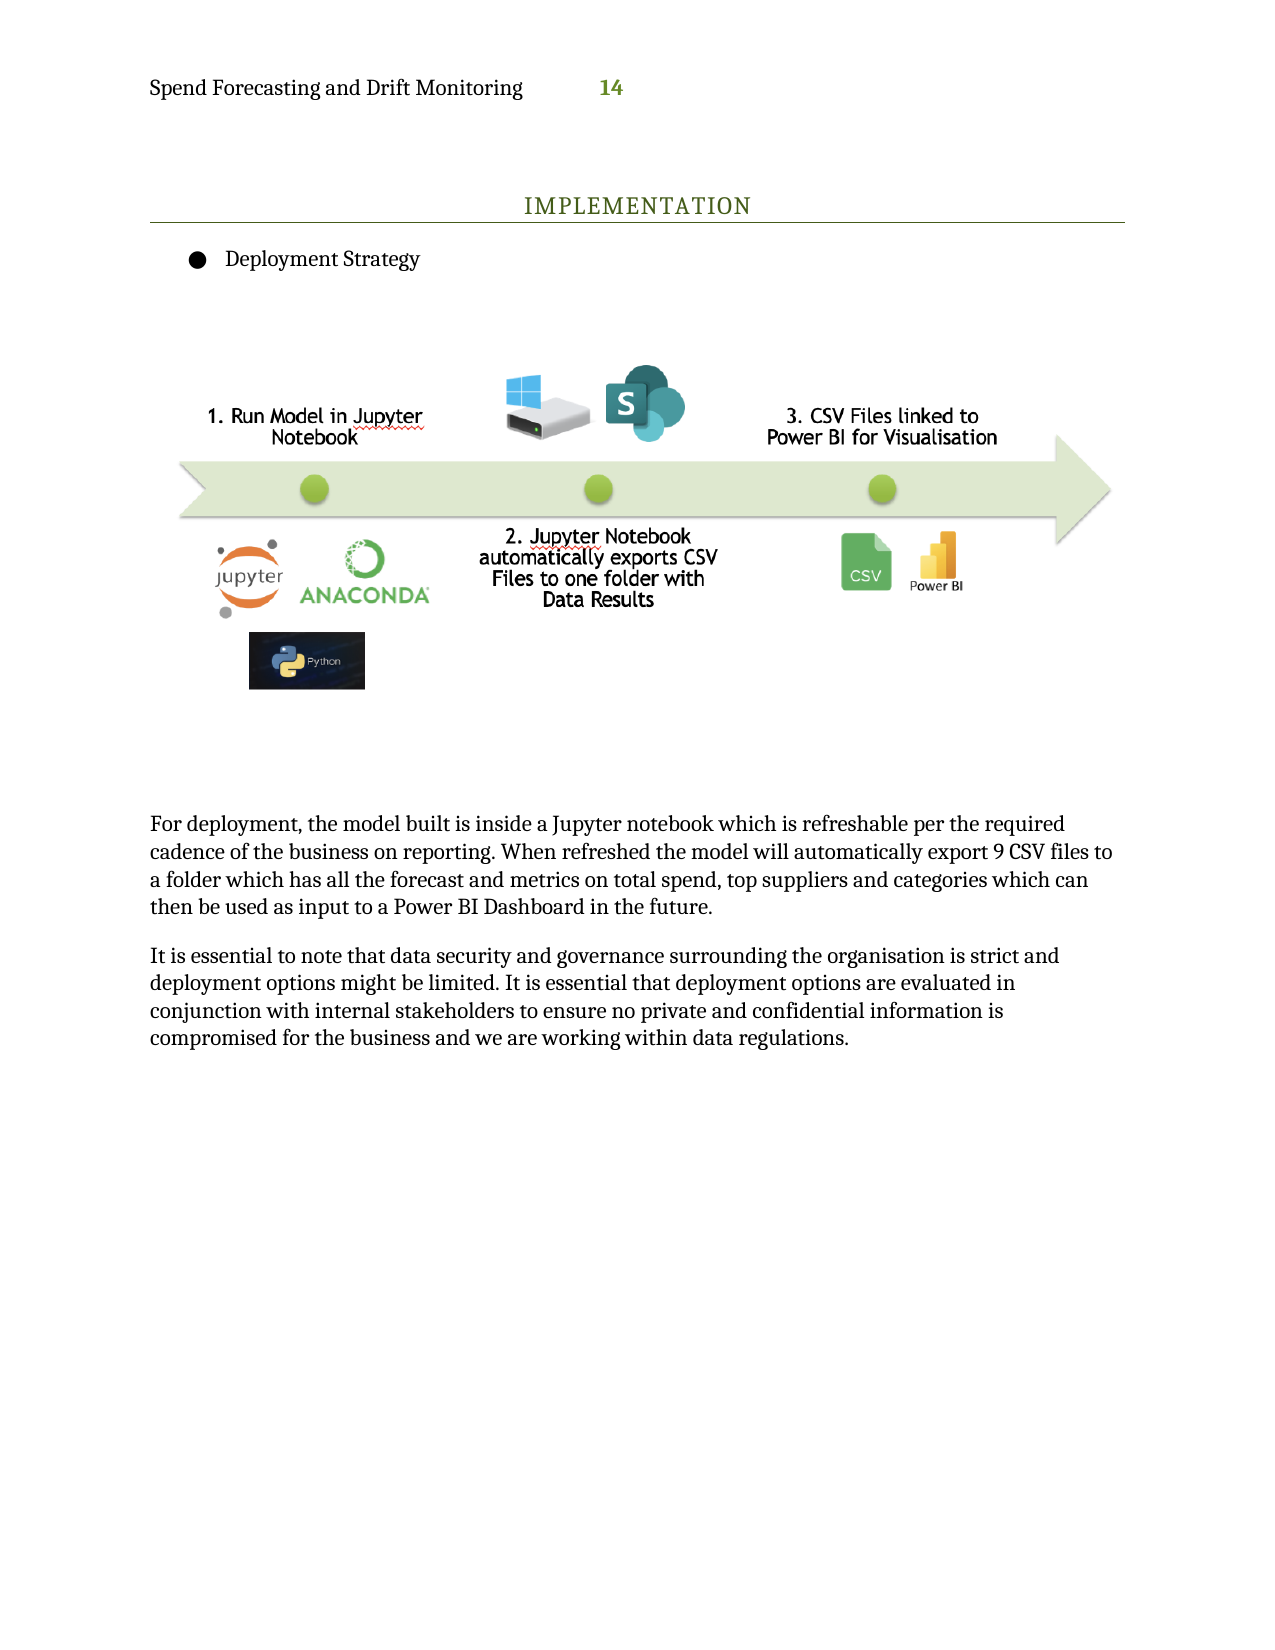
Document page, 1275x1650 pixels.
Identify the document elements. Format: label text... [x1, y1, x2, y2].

subtitle Implementation [150, 192, 1125, 222]
text It is essential to note that data security and governance surrounding the organisation is strict and deployment options might be limited. It is essential that deployment options are evaluated in conjunction with internal stakeholders to ensure no private and confidential information is compromised for the business and we are working within data regulations. [150, 942, 1125, 1052]
list Deployment Strategy [187, 246, 1125, 272]
picture [150, 324, 1125, 741]
text For deployment, the model built is inside a Jupyter notebook which is refreshable per the required cadence of the business on reporting. When refreshed the model will automatically export 9 CSV files to a folder which has all the forecast and metrics on total spend, top suppliers and categories which can then be used as input to a Power BI Dashboard in the future. [150, 811, 1125, 920]
